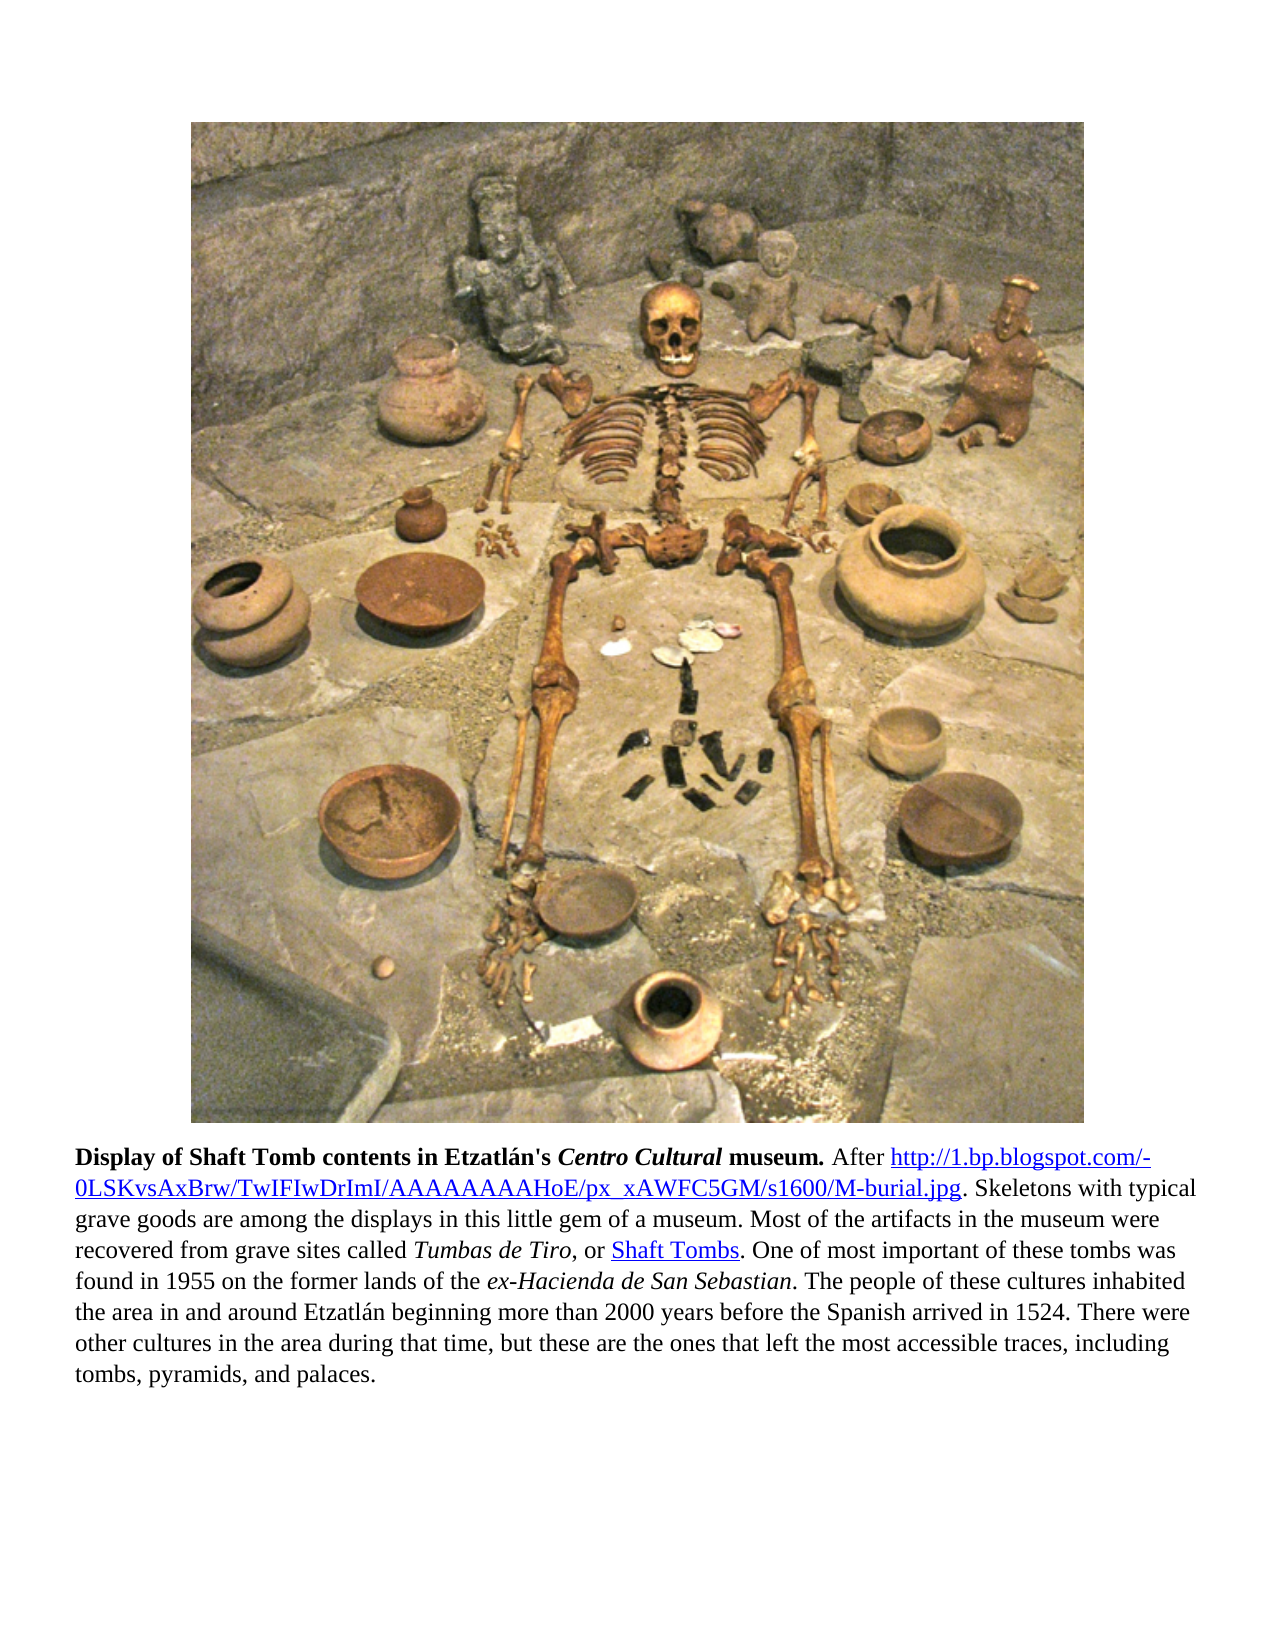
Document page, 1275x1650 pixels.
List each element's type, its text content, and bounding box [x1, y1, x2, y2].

picture [191, 122, 1084, 1123]
text Display of Shaft Tomb contents in Etzatlán's Centro Cultural museum. After http://1.bp.blogspot.com/-0LSKvsAxBrw/TwIFIwDrImI/AAAAAAAAHoE/px_xAWFC5GM/s1600/M-burial.jpg. Skeletons with typical grave goods are among the displays in this little gem of a museum. Most of the artifacts in the museum were recovered from grave sites called Tumbas de Tiro, or Shaft Tombs. One of most important of these tombs was found in 1955 on the former lands of the ex-Hacienda de San Sebastian. The people of these cultures inhabited the area in and around Etzatlán beginning more than 2000 years before the Spanish arrived in 1524. There were other cultures in the area during that time, but these are the ones that left the most accessible traces, including tombs, pyramids, and palaces. [75, 1142, 1200, 1388]
